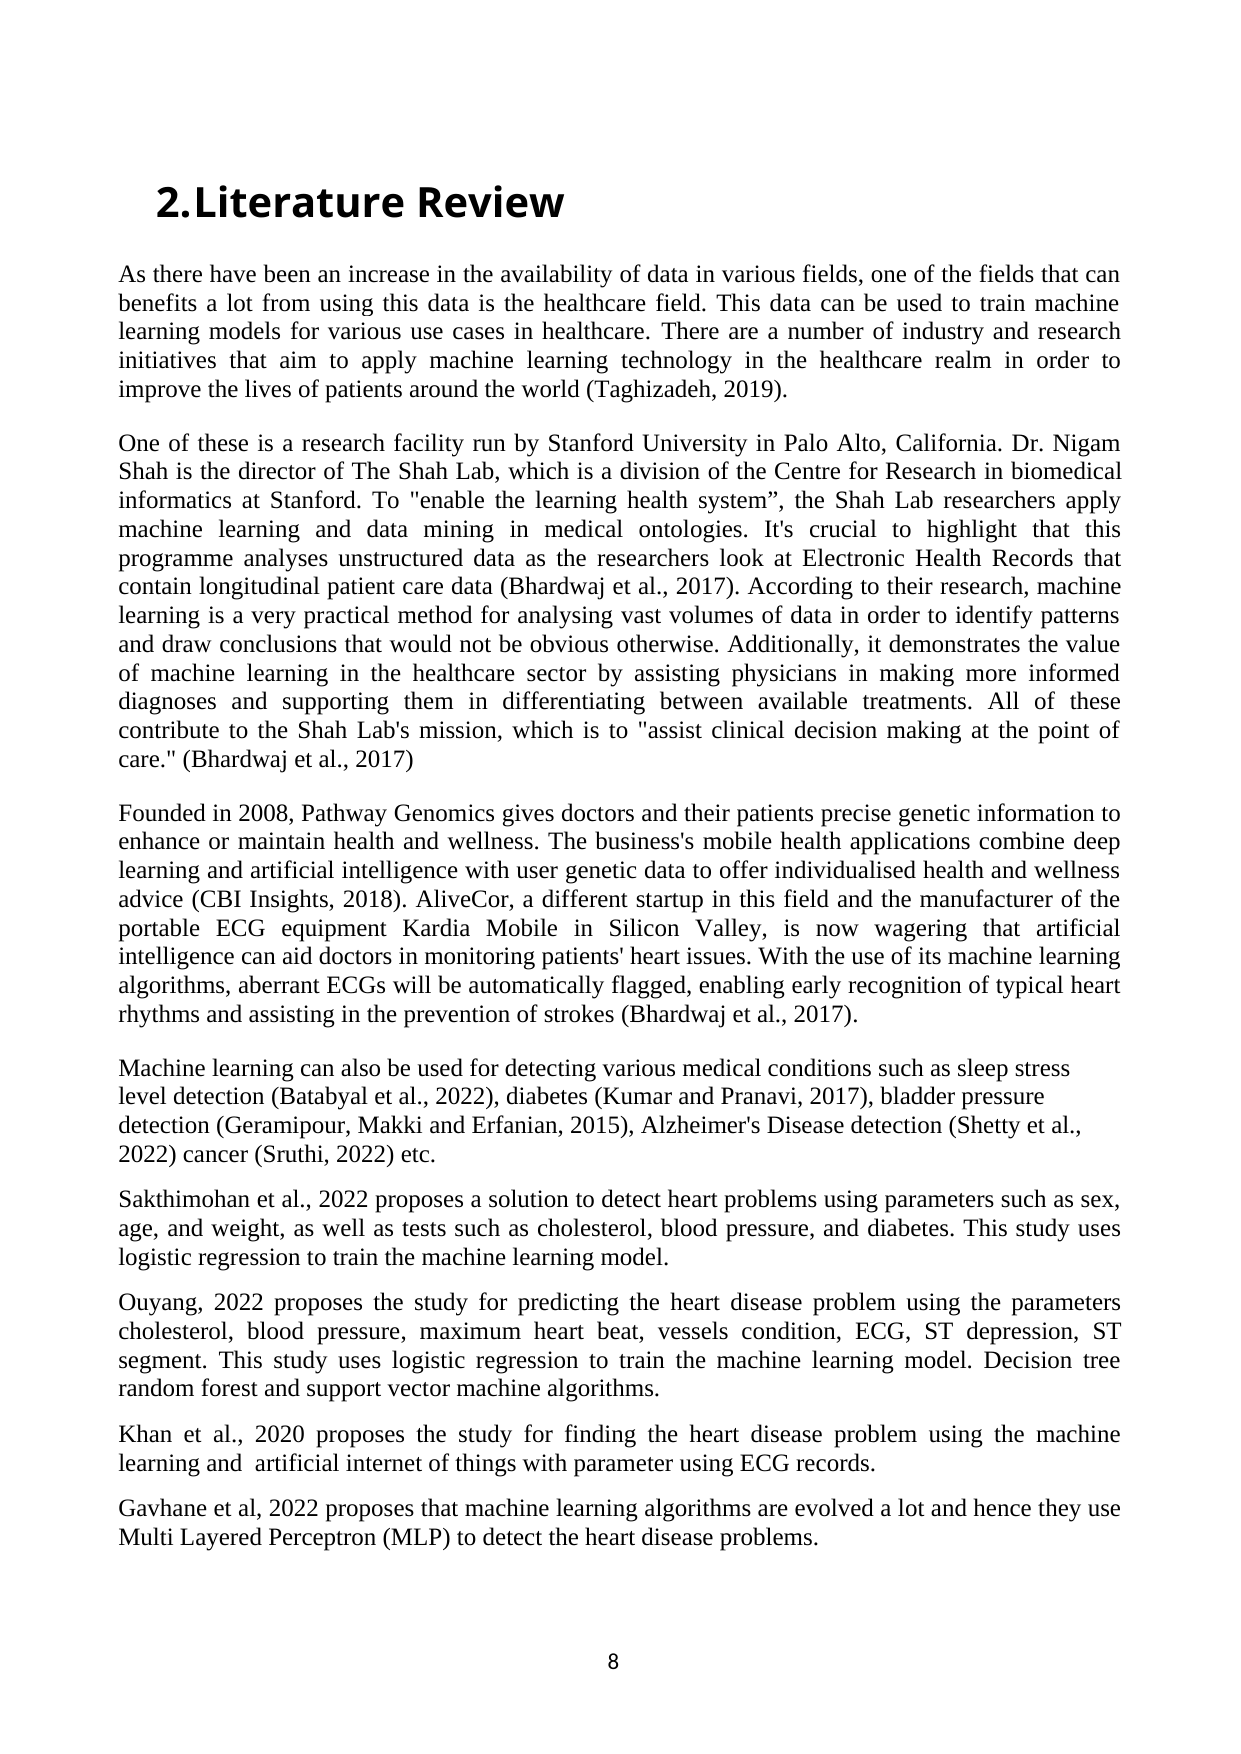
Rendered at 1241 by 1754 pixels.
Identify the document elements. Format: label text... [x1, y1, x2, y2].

text One of these is a research facility run by Stanford University in Palo Alto, California. Dr. Nigam Shah is the director of The Shah Lab, which is a division of the Centre for Research in biomedical informatics at Stanford. To "enable the learning health system”, the Shah Lab researchers apply machine learning and data mining in medical ontologies. It's crucial to highlight that this programme analyses unstructured data as the researchers look at Electronic Health Records that contain longitudinal patient care data (Bhardwaj et al., 2017). According to their research, machine learning is a very practical method for analysing vast volumes of data in order to identify patterns and draw conclusions that would not be obvious otherwise. Additionally, it demonstrates the value of machine learning in the healthcare sector by assisting physicians in making more informed diagnoses and supporting them in differentiating between available treatments. All of these contribute to the Shah Lab's mission, which is to "assist clinical decision making at the point of care." (Bhardwaj et al., 2017) [118, 428, 1122, 773]
text Ouyang, 2022 proposes the study for predicting the heart disease problem using the parameters cholesterol, blood pressure, maximum heart beat, vessels condition, ECG, ST depression, ST segment. This study uses logistic regression to train the machine learning model. Decision tree random forest and support vector machine algorithms. [118, 1287, 1122, 1402]
text Sakthimohan et al., 2022 proposes a solution to detect heart problems using parameters such as sex, age, and weight, as well as tests such as cholesterol, blood pressure, and diabetes. This study uses logistic regression to train the machine learning model. [118, 1184, 1122, 1271]
text As there have been an increase in the availability of data in various fields, one of the fields that can benefits a lot from using this data is the healthcare field. This data can be used to train machine learning models for various use cases in healthcare. There are a number of industry and research initiatives that aim to apply machine learning technology in the healthcare realm in order to improve the lives of patients around the world (Taghizadeh, 2019). [118, 316, 1122, 403]
text Khan et al., 2020 proposes the study for finding the heart disease problem using the machine learning and artificial internet of things with parameter using ECG records. [118, 1419, 1122, 1476]
subtitle Literature Review [156, 173, 1122, 229]
text Gavhane et al, 2022 proposes that machine learning algorithms are evolved a lot and hence they use Multi Layered Perceptron (MLP) to detect the heart disease problems. [118, 1493, 1122, 1551]
text Founded in 2008, Pathway Genomics gives doctors and their patients precise genetic information to enhance or maintain health and wellness. The business's mobile health applications combine deep learning and artificial intelligence with user genetic data to offer individualised health and wellness advice (CBI Insights, 2018). AliveCor, a different startup in this field and the manufacturer of the portable ECG equipment Kardia Mobile in Silicon Valley, is now wagering that artificial intelligence can aid doctors in monitoring patients' heart issues. With the use of its machine learning algorithms, aberrant ECGs will be automatically flagged, enabling early recognition of typical heart rhythms and assisting in the prevention of strokes (Bhardwaj et al., 2017). [118, 798, 1122, 1028]
text Machine learning can also be used for detecting various medical conditions such as sleep stress level detection (Batabyal et al., 2022), diabetes (Kumar and Pranavi, 2017), bladder pressure detection (Geramipour, Makki and Erfanian, 2015), Alzheimer's Disease detection (Shetty et al., 2022) cancer (Sruthi, 2022) etc. [118, 1053, 1122, 1168]
